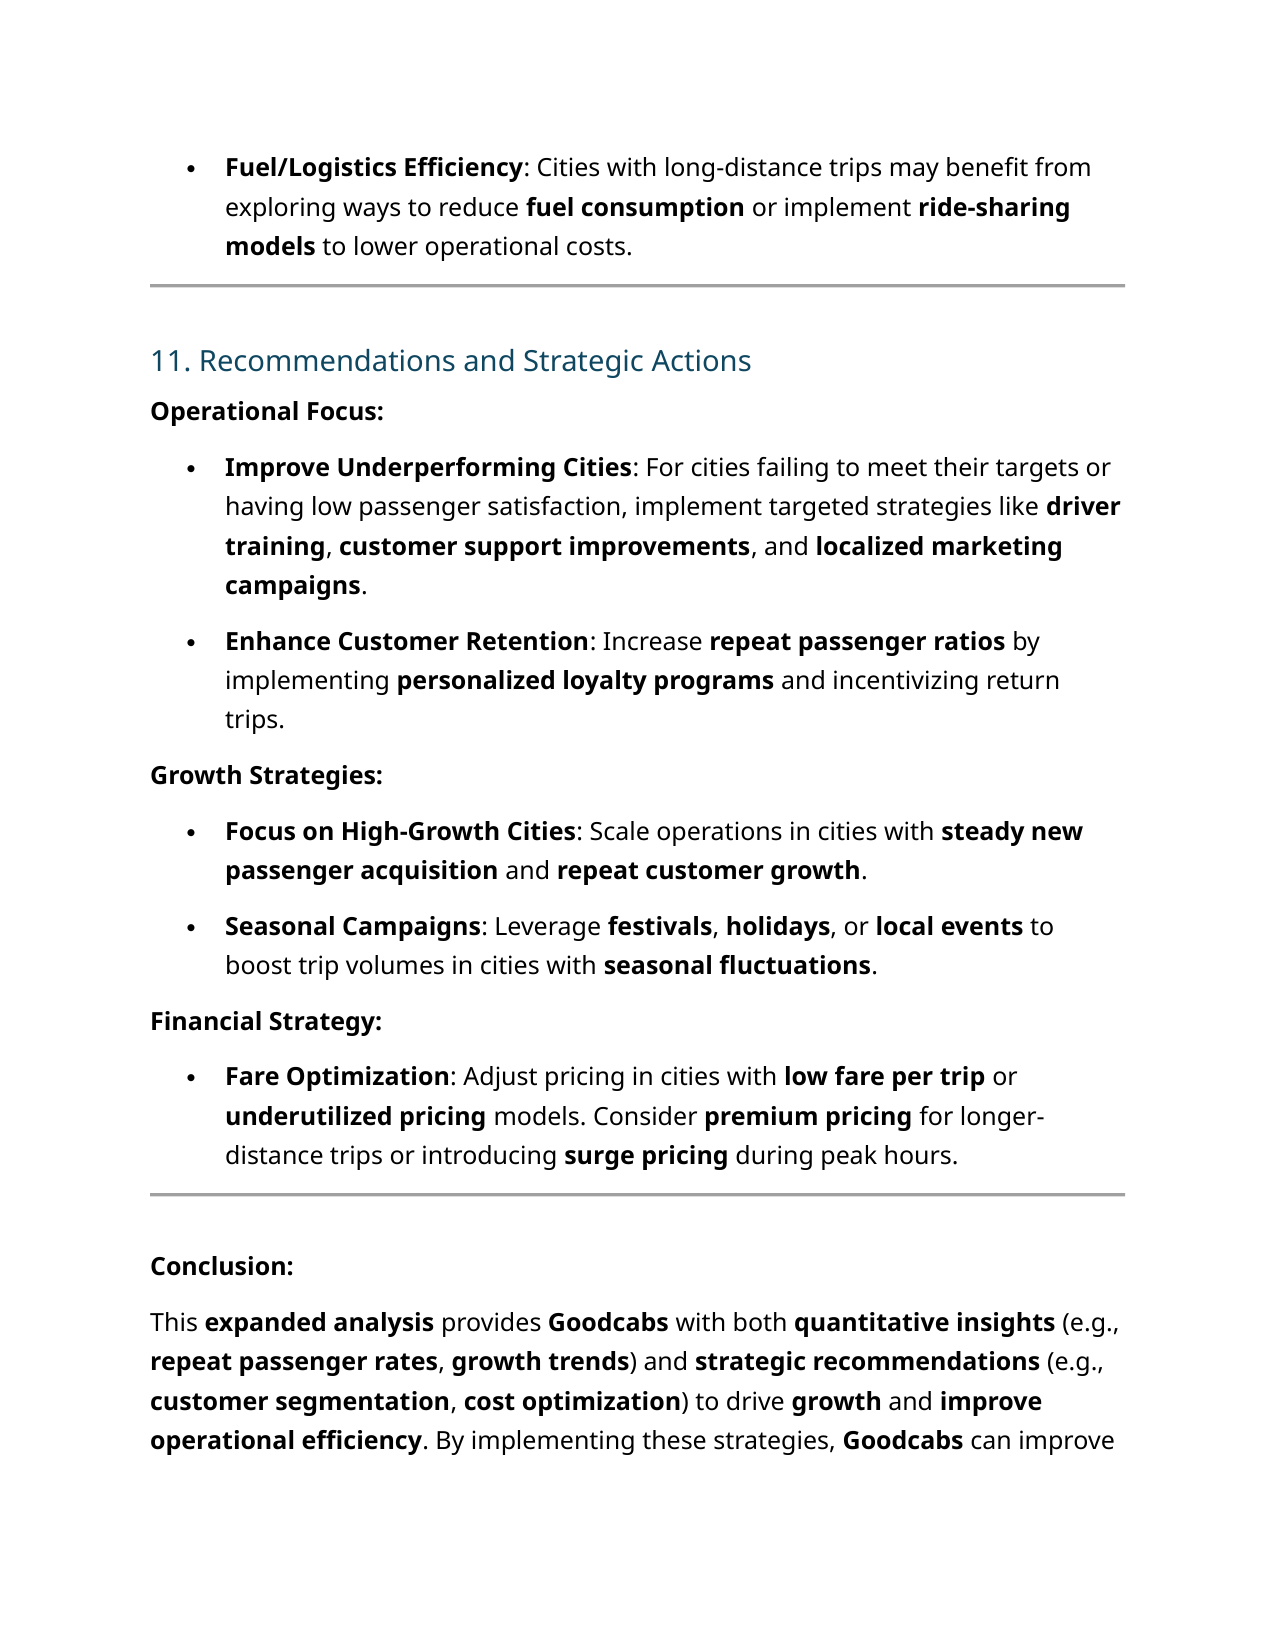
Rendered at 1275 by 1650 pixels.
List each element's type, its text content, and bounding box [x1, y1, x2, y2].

list Focus on High-Growth Cities: Scale operations in cities with steady new passenger acquisition and repeat customer growth. [187, 813, 1125, 886]
list Fare Optimization: Adjust pricing in cities with low fare per trip or underutilized pricing models. Consider premium pricing for longer-distance trips or introducing surge pricing during peak hours. [187, 1059, 1125, 1171]
text Growth Strategies: [150, 757, 1125, 791]
text Conclusion: [150, 1249, 1125, 1283]
subtitle 11. Recommendations and Strategic Actions [150, 340, 1125, 380]
list Seasonal Campaigns: Leverage festivals, holidays, or local events to boost trip volumes in cities with seasonal fluctuations. [187, 908, 1125, 981]
text Financial Strategy: [150, 1003, 1125, 1037]
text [150, 1305, 1125, 1456]
list Fuel/Logistics Efficiency: Cities with long-distance trips may benefit from exploring ways to reduce fuel consumption or implement ride-sharing models to lower operational costs. [187, 150, 1125, 262]
list Enhance Customer Retention: Increase repeat passenger ratios by implementing personalized loyalty programs and incentivizing return trips. [187, 623, 1125, 736]
list Improve Underperforming Cities: For cities failing to meet their targets or having low passenger satisfaction, implement targeted strategies like driver training, customer support improvements, and localized marketing campaigns. [187, 450, 1125, 601]
text Operational Focus: [150, 394, 1125, 428]
